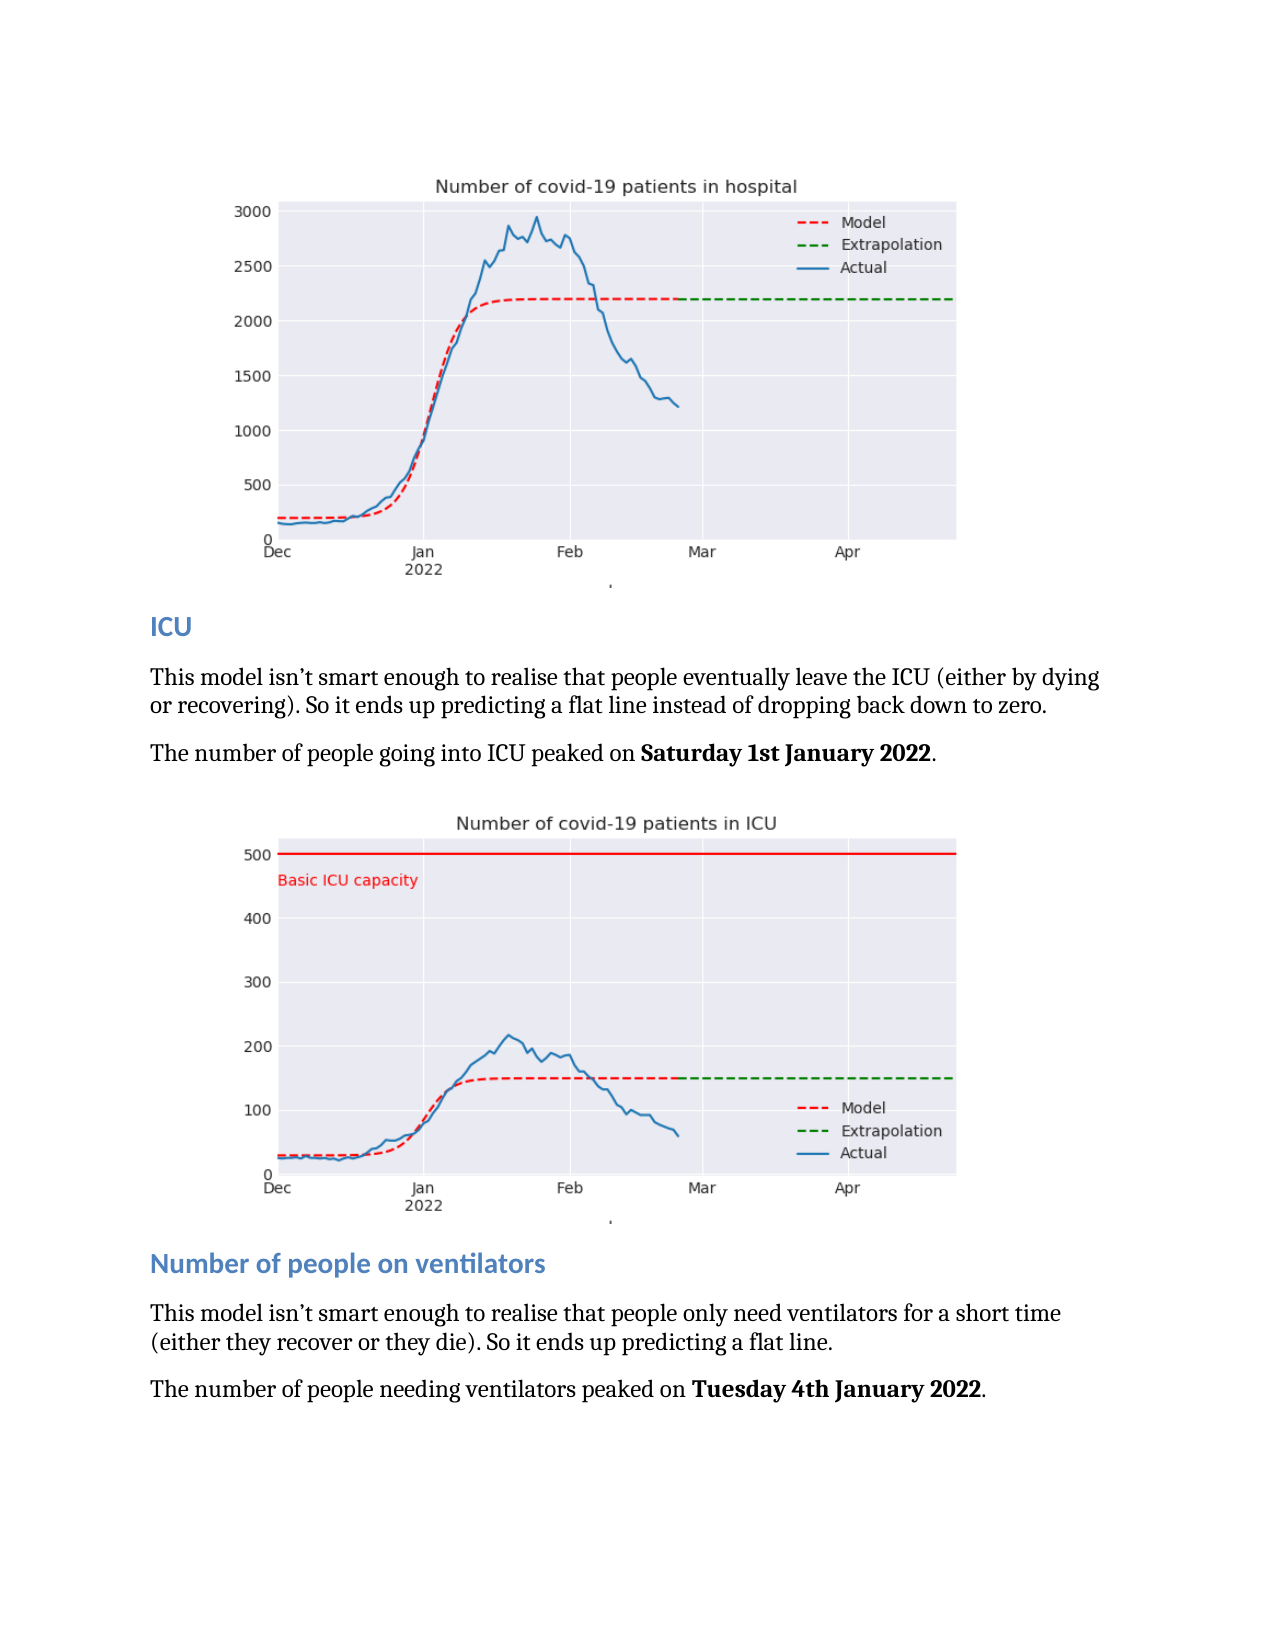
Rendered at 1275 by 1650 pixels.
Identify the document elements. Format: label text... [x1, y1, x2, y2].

text This model isn’t smart enough to realise that people eventually leave the ICU (either by dying or recovering). So it ends up predicting a flat line instead of dropping back down to zero. [150, 663, 1125, 720]
subtitle ICU [150, 608, 1125, 644]
picture [168, 786, 1044, 1224]
picture [168, 150, 1044, 588]
text The number of people going into ICU peaked on Saturday 1st January 2022. [150, 739, 1125, 768]
text The number of people needing ventilators peaked on Tuesday 4th January 2022. [150, 1375, 1125, 1404]
text This model isn’t smart enough to realise that people only need ventilators for a short time (either they recover or they die). So it ends up predicting a flat line. [150, 1299, 1125, 1357]
subtitle Number of people on ventilators [150, 1245, 1125, 1280]
